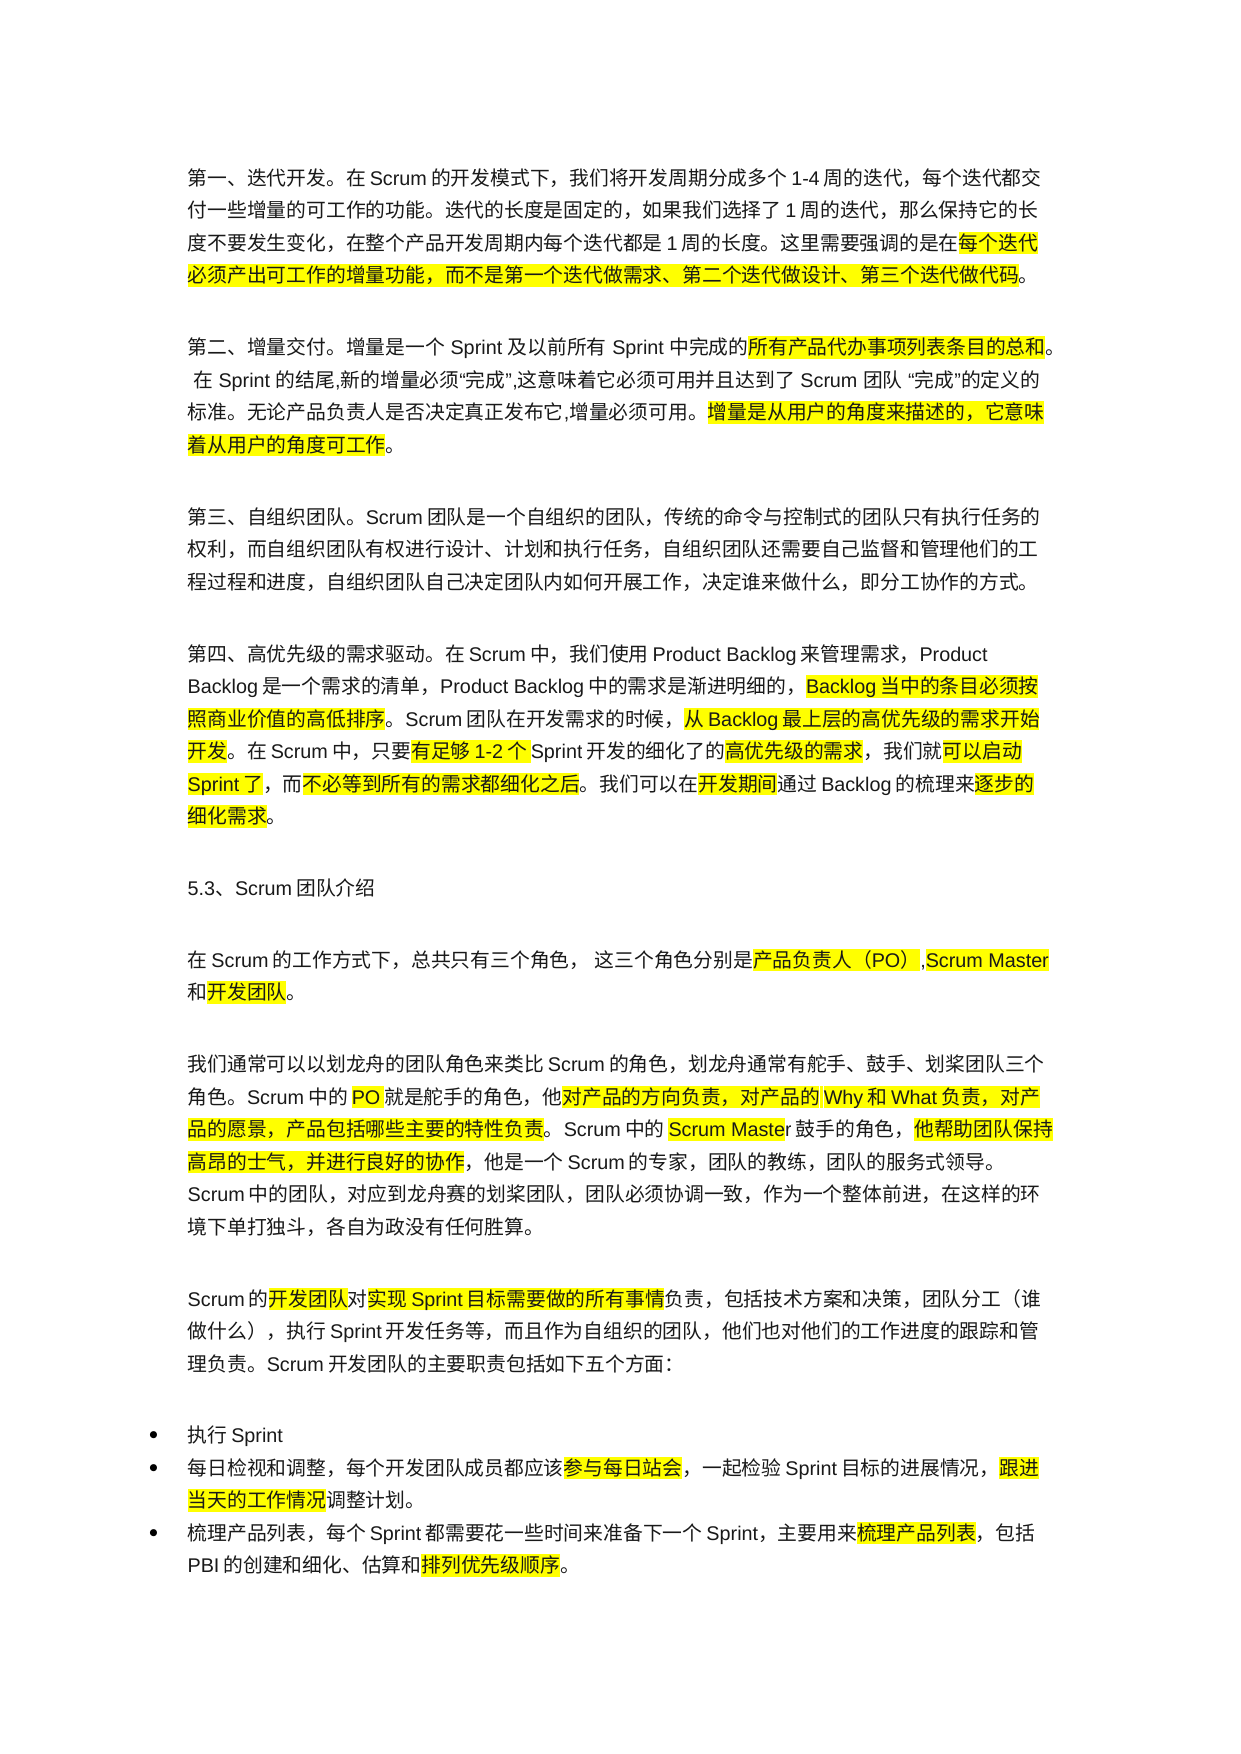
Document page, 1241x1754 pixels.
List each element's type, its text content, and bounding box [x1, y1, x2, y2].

text 第一、迭代开发。在Scrum的开发模式下，我们将开发周期分成多个1-4周的迭代，每个迭代都交付一些增量的可工作的功能。迭代的长度是固定的，如果我们选择了1周的迭代，那么保持它的长度不要发生变化，在整个产品开发周期内每个迭代都是1周的长度。这里需要强调的是在每个迭代必须产出可工作的增量功能，而不是第一个迭代做需求、第二个迭代做设计、第三个迭代做代码。 [187, 162, 1053, 292]
list 每日检视和调整，每个开发团队成员都应该参与每日站会，一起检验Sprint目标的进展情况，跟进当天的工作情况调整计划。 [150, 1452, 1053, 1517]
text 5.3、Scrum团队介绍 [187, 872, 1053, 904]
text 第二、增量交付。增量是一个 Sprint 及以前所有 Sprint 中完成的所有产品代办事项列表条目的总和。 在 Sprint 的结尾,新的增量必须“完成”,这意味着它必须可用并且达到了 Scrum 团队 “完成”的定义的标准。无论产品负责人是否决定真正发布它,增量必须可用。增量是从用户的角度来描述的，它意味着从用户的角度可工作。 [187, 331, 1053, 461]
text 第三、自组织团队。Scrum团队是一个自组织的团队，传统的命令与控制式的团队只有执行任务的权利，而自组织团队有权进行设计、计划和执行任务，自组织团队还需要自己监督和管理他们的工程过程和进度，自组织团队自己决定团队内如何开展工作，决定谁来做什么，即分工协作的方式。 [187, 501, 1053, 598]
text 在Scrum的工作方式下，总共只有三个角色， 这三个角色分别是产品负责人（PO）,Scrum Master和开发团队。 [187, 944, 1053, 1009]
text 第四、高优先级的需求驱动。在Scrum中，我们使用Product Backlog来管理需求，Product Backlog是一个需求的清单，Product Backlog中的需求是渐进明细的，Backlog当中的条目必须按照商业价值的高低排序。Scrum团队在开发需求的时候，从Backlog最上层的高优先级的需求开始开发。在Scrum中，只要有足够1-2个Sprint开发的细化了的高优先级的需求，我们就可以启动Sprint了，而不必等到所有的需求都细化之后。我们可以在开发期间通过Backlog的梳理来逐步的细化需求。 [187, 638, 1053, 833]
list 梳理产品列表，每个Sprint都需要花一些时间来准备下一个Sprint，主要用来梳理产品列表，包括PBI的创建和细化、估算和排列优先级顺序。 [150, 1517, 1053, 1582]
text 我们通常可以以划龙舟的团队角色来类比Scrum的角色，划龙舟通常有舵手、鼓手、划桨团队三个角色。Scrum中的PO就是舵手的角色，他对产品的方向负责，对产品的Why和What负责，对产品的愿景，产品包括哪些主要的特性负责。Scrum中的Scrum Master鼓手的角色，他帮助团队保持高昂的士气，并进行良好的协作，他是一个Scrum的专家，团队的教练，团队的服务式领导。Scrum中的团队，对应到龙舟赛的划桨团队，团队必须协调一致，作为一个整体前进，在这样的环境下单打独斗，各自为政没有任何胜算。 [187, 1048, 1053, 1243]
text Scrum的开发团队对实现Sprint目标需要做的所有事情负责，包括技术方案和决策，团队分工（谁做什么），执行Sprint开发任务等，而且作为自组织的团队，他们也对他们的工作进度的跟踪和管理负责。Scrum开发团队的主要职责包括如下五个方面： [187, 1283, 1053, 1380]
list 执行Sprint [150, 1419, 1053, 1452]
